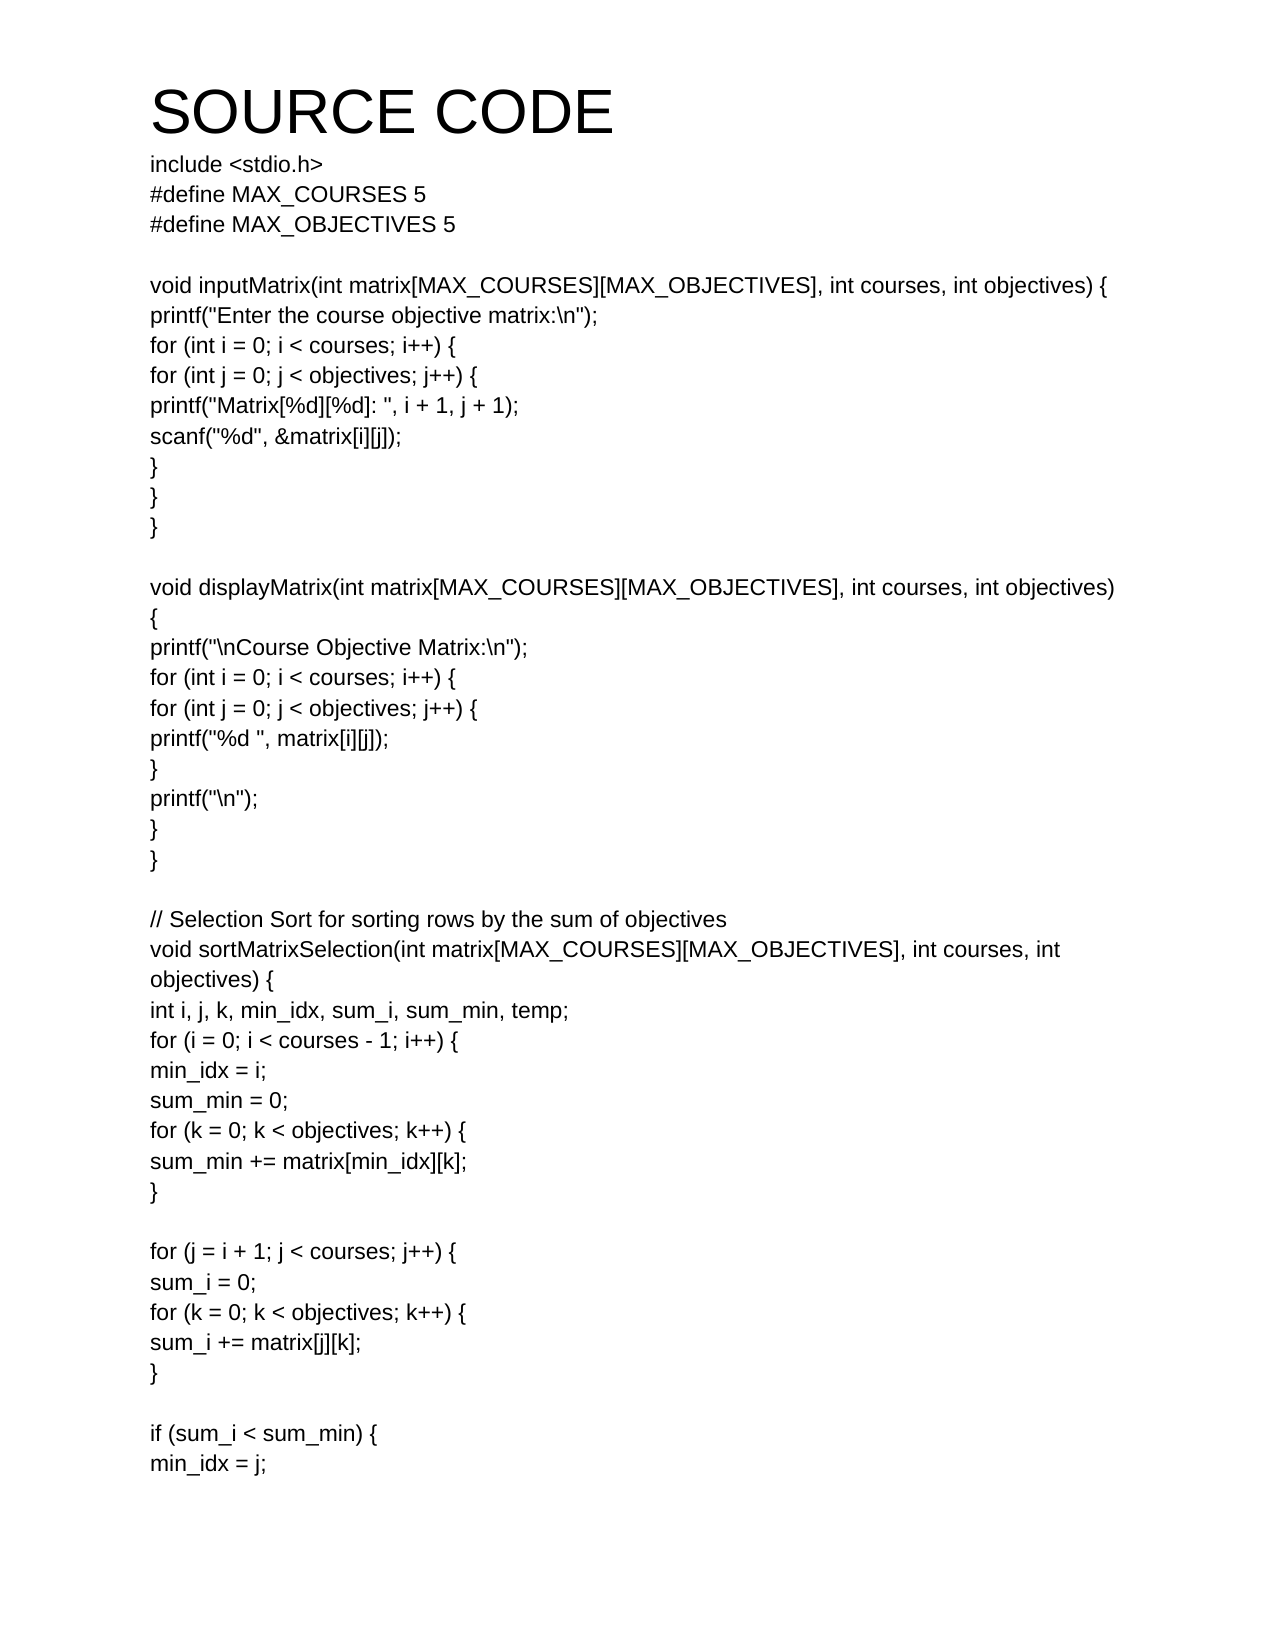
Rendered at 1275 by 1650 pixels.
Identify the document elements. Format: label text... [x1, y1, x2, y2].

text printf("Matrix[%d][%d]: ", i + 1, j + 1); [150, 392, 1125, 419]
text for (k = 0; k < objectives; k++) { [150, 1117, 1125, 1144]
text min_idx = j; [150, 1450, 1125, 1476]
text } [150, 1178, 1125, 1204]
text printf("Enter the course objective matrix:\n"); [150, 302, 1125, 328]
text } [150, 846, 1125, 872]
text for (k = 0; k < objectives; k++) { [150, 1299, 1125, 1325]
text sum_min = 0; [150, 1087, 1125, 1113]
text void displayMatrix(int matrix[MAX_COURSES][MAX_OBJECTIVES], int courses, int objectives) { [150, 574, 1125, 630]
text sum_i = 0; [150, 1268, 1125, 1295]
text printf("\n"); [150, 785, 1125, 811]
text void sortMatrixSelection(int matrix[MAX_COURSES][MAX_OBJECTIVES], int courses, int objectives) { [150, 936, 1125, 993]
text void inputMatrix(int matrix[MAX_COURSES][MAX_OBJECTIVES], int courses, int objectives) { [150, 272, 1125, 298]
text } [150, 815, 1125, 842]
text for (int i = 0; i < courses; i++) { [150, 664, 1125, 691]
text } [150, 513, 1125, 539]
text } [150, 1359, 1125, 1385]
text for (j = i + 1; j < courses; j++) { [150, 1238, 1125, 1264]
text sum_min += matrix[min_idx][k]; [150, 1148, 1125, 1174]
text #define MAX_COURSES 5 [150, 181, 1125, 207]
text for (int j = 0; j < objectives; j++) { [150, 362, 1125, 388]
text sum_i += matrix[j][k]; [150, 1329, 1125, 1355]
text min_idx = i; [150, 1057, 1125, 1083]
text for (int j = 0; j < objectives; j++) { [150, 694, 1125, 721]
text int i, j, k, min_idx, sum_i, sum_min, temp; [150, 997, 1125, 1023]
text for (i = 0; i < courses - 1; i++) { [150, 1027, 1125, 1053]
text if (sum_i < sum_min) { [150, 1419, 1125, 1446]
text // Selection Sort for sorting rows by the sum of objectives [150, 906, 1125, 932]
text } [150, 755, 1125, 781]
text printf("%d ", matrix[i][j]); [150, 725, 1125, 751]
text for (int i = 0; i < courses; i++) { [150, 332, 1125, 358]
text } [150, 483, 1125, 509]
text printf("\nCourse Objective Matrix:\n"); [150, 634, 1125, 660]
text #define MAX_OBJECTIVES 5 [150, 211, 1125, 237]
text scanf("%d", &matrix[i][j]); [150, 423, 1125, 449]
text } [150, 453, 1125, 479]
text include <stdio.h> [150, 151, 1125, 177]
